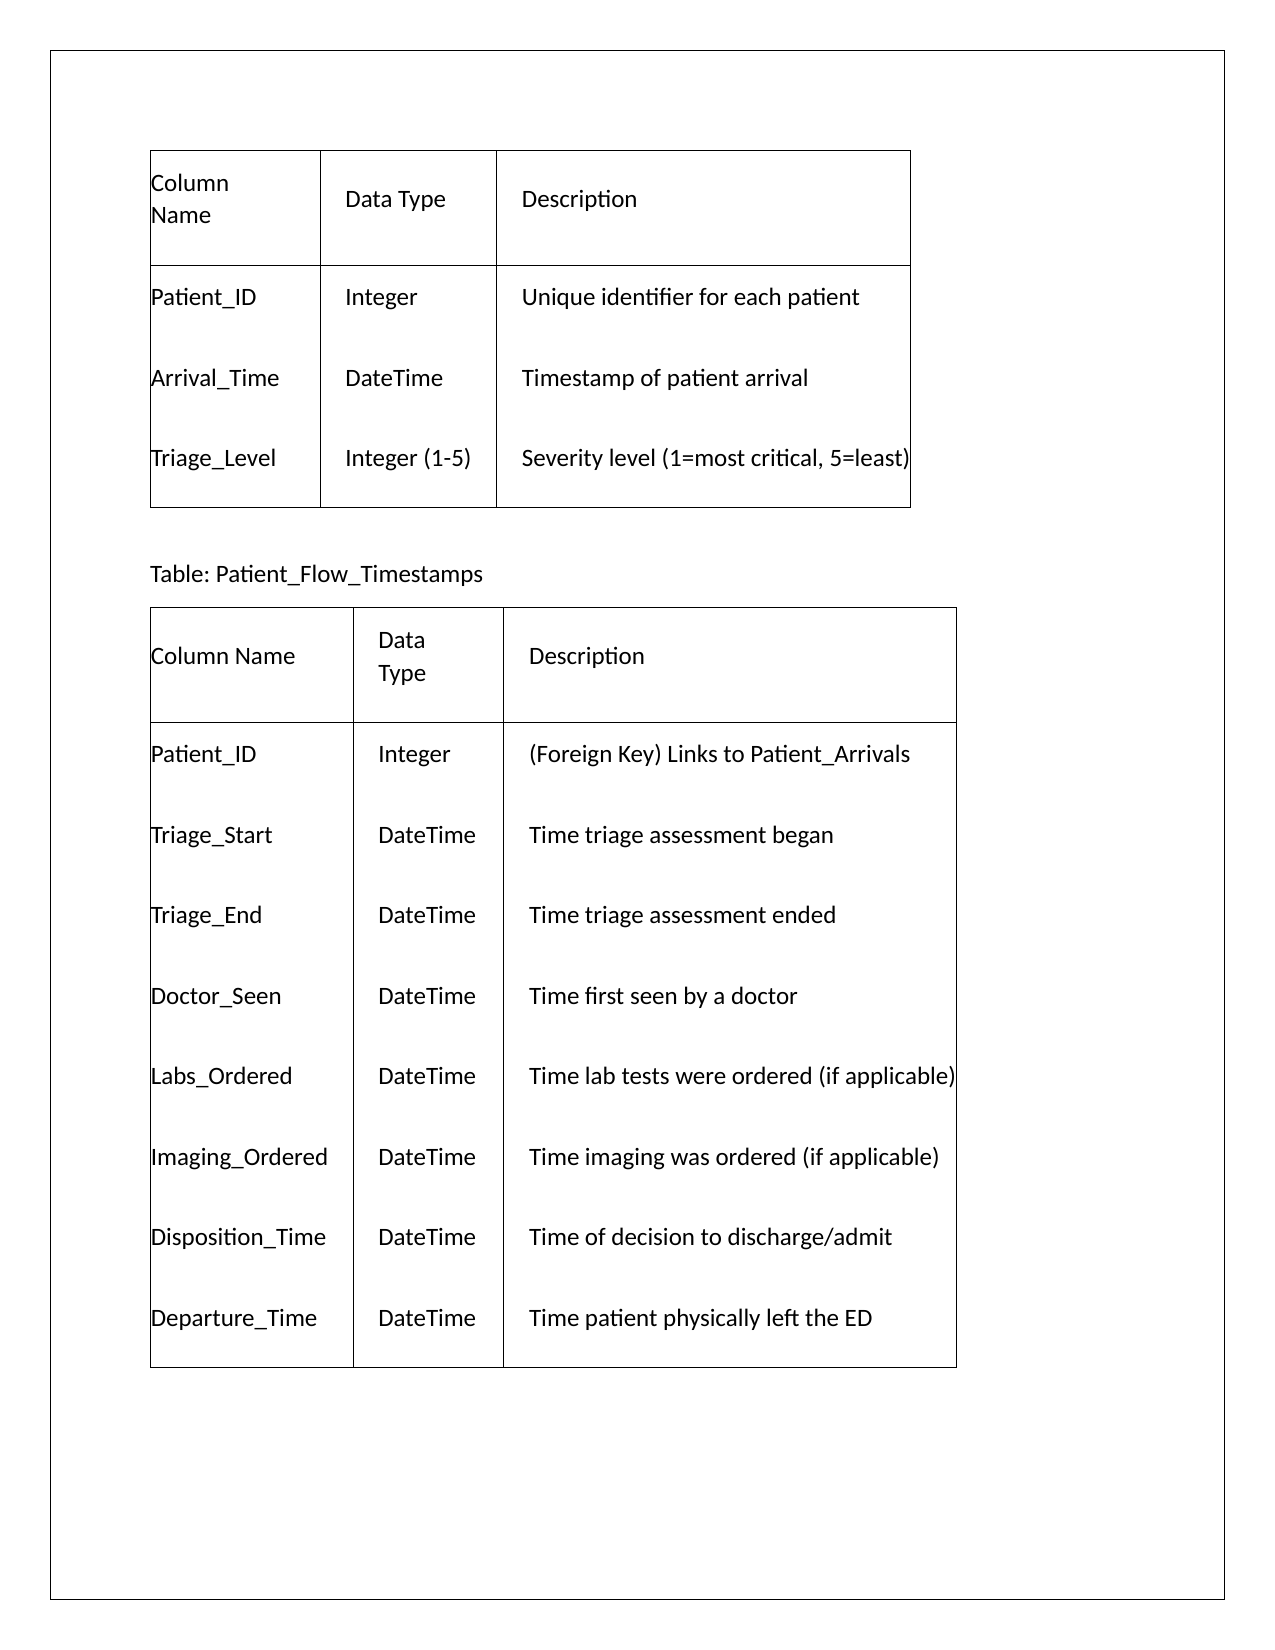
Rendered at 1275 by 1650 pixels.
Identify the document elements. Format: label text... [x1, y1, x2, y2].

table_cell DateTime [354, 1286, 503, 1367]
table_header Data Type [321, 151, 496, 264]
table_cell Triage_Start [151, 803, 353, 884]
table_cell DateTime [321, 346, 496, 427]
table_cell DateTime [354, 884, 503, 964]
table_cell Arrival_Time [151, 346, 320, 427]
table_cell Doctor_Seen [151, 964, 353, 1045]
table_header Column Name [151, 608, 353, 722]
table_cell Integer [321, 266, 496, 346]
table_cell Time lab tests were ordered (if applicable) [504, 1045, 956, 1125]
table_cell DateTime [354, 1045, 503, 1125]
table_cell Triage_Level [151, 427, 320, 507]
table_cell Time triage assessment ended [504, 884, 956, 964]
table_cell Triage_End [151, 884, 353, 964]
table_cell Time imaging was ordered (if applicable) [504, 1125, 956, 1206]
table_cell DateTime [354, 803, 503, 884]
table_cell Integer (1-5) [321, 427, 496, 507]
table_cell Departure_Time [151, 1286, 353, 1367]
table_header Description [497, 151, 910, 264]
table_cell Patient_ID [151, 723, 353, 803]
table_cell Imaging_Ordered [151, 1125, 353, 1206]
table_cell DateTime [354, 1206, 503, 1286]
table_cell (Foreign Key) Links to Patient_Arrivals [504, 723, 956, 803]
table_cell Unique identifier for each patient [497, 266, 910, 346]
table_cell Severity level (1=most critical, 5=least) [497, 427, 910, 507]
table_cell Labs_Ordered [151, 1045, 353, 1125]
table_cell Time patient physically left the ED [504, 1286, 956, 1367]
table_cell DateTime [354, 964, 503, 1045]
table_cell Time triage assessment began [504, 803, 956, 884]
table_cell Time of decision to discharge/admit [504, 1206, 956, 1286]
text Table: Patient_Flow_Timestamps [150, 558, 1125, 588]
table_cell Patient_ID [151, 266, 320, 346]
table_header Data Type [354, 608, 503, 722]
table_cell Integer [354, 723, 503, 803]
table_header Column Name [151, 151, 320, 264]
table_cell Time first seen by a doctor [504, 964, 956, 1045]
table_cell DateTime [354, 1125, 503, 1206]
table_cell Disposition_Time [151, 1206, 353, 1286]
table_cell Timestamp of patient arrival [497, 346, 910, 427]
table_header Description [504, 608, 956, 722]
